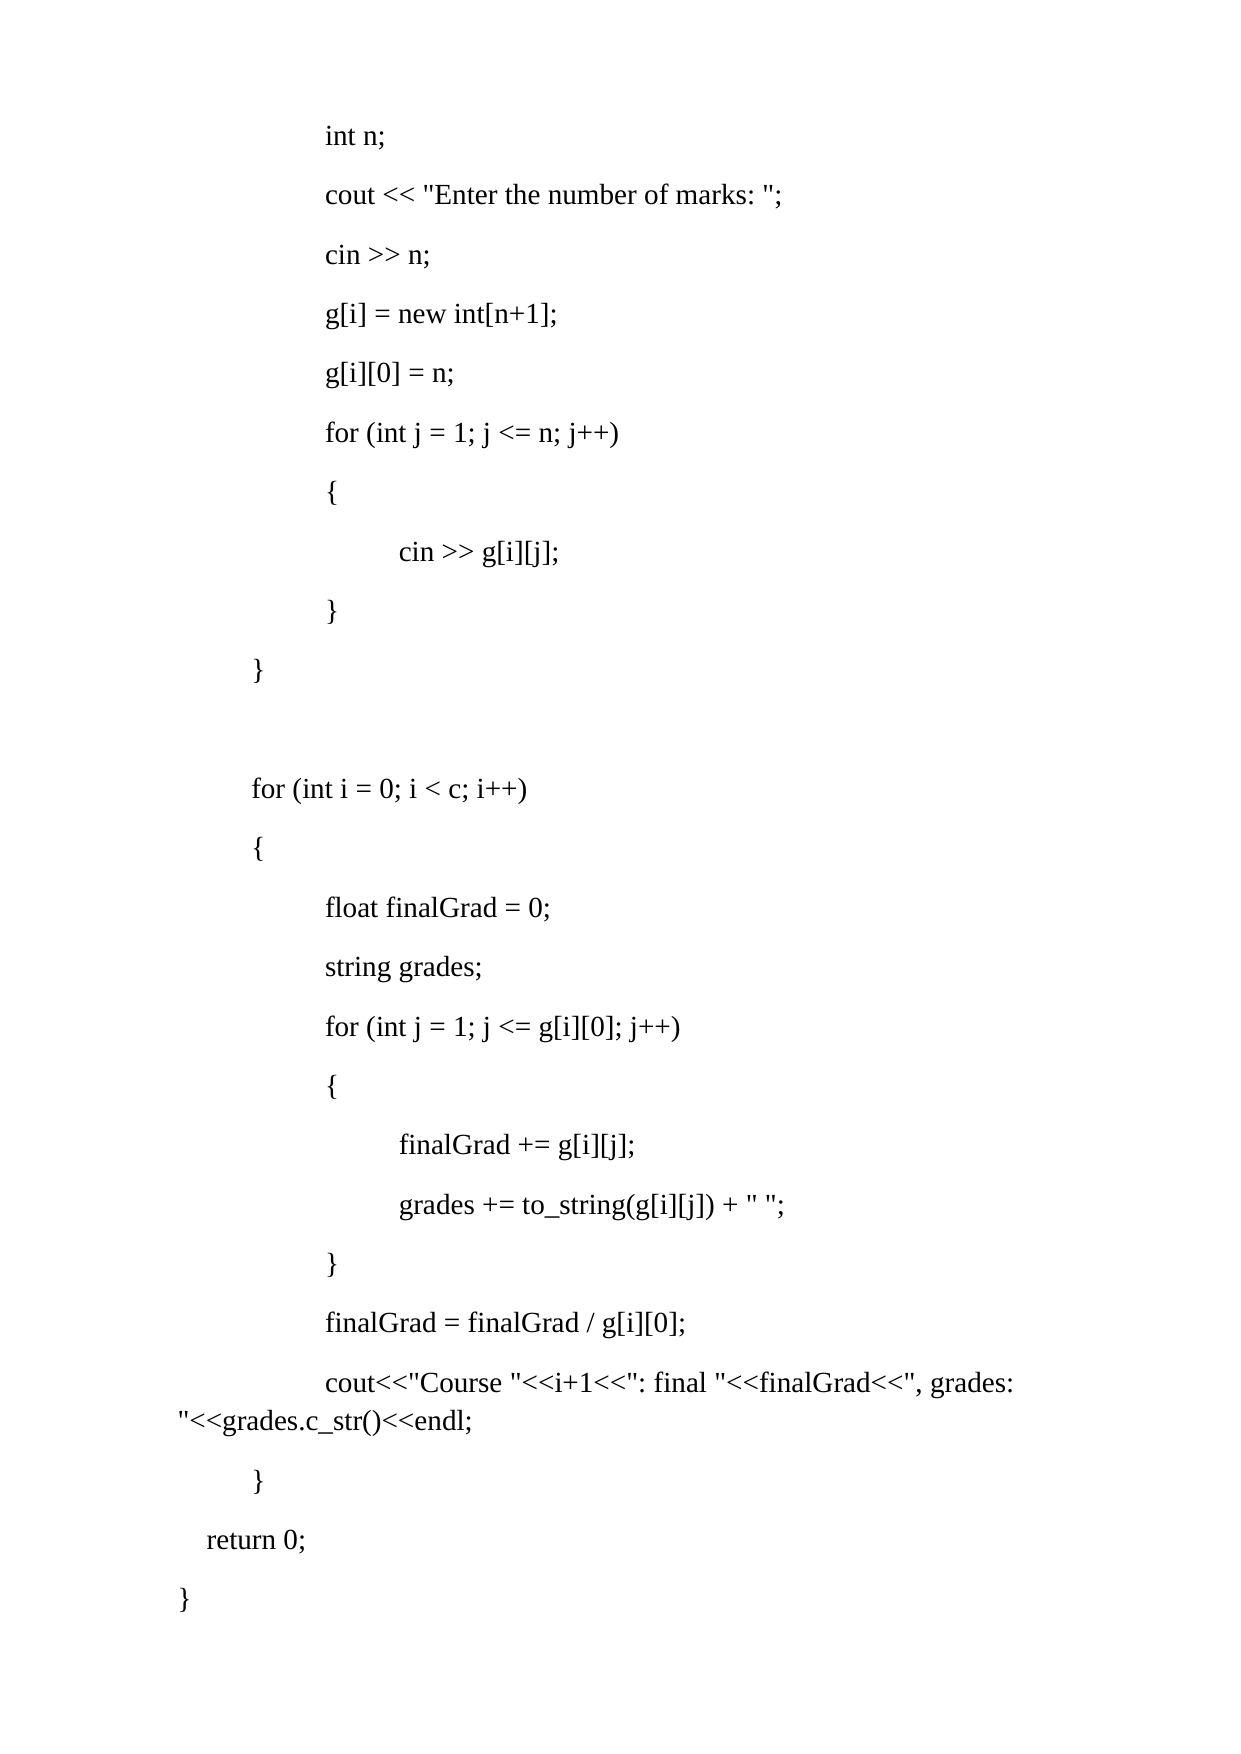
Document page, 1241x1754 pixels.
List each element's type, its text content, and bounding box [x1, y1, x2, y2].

text { [177, 474, 1152, 508]
text } [177, 593, 1152, 627]
text finalGrad += g[i][j]; [177, 1127, 1152, 1161]
text { [177, 831, 1152, 864]
text grades += to_string(g[i][j]) + " "; [177, 1187, 1152, 1220]
text } [177, 1463, 1152, 1496]
text cout<<"Course "<<i+1<<": final "<<finalGrad<<", grades: "<<grades.c_str()<<endl; [177, 1365, 1152, 1437]
text } [177, 1582, 1152, 1615]
text { [177, 1068, 1152, 1102]
text g[i] = new int[n+1]; [177, 296, 1152, 330]
text g[i][0] = n; [177, 356, 1152, 389]
text cin >> n; [177, 237, 1152, 270]
text float finalGrad = 0; [177, 890, 1152, 923]
text finalGrad = finalGrad / g[i][0]; [177, 1306, 1152, 1339]
text cin >> g[i][j]; [177, 534, 1152, 567]
text string grades; [177, 949, 1152, 983]
text cout << "Enter the number of marks: "; [177, 177, 1152, 211]
text for (int j = 1; j <= g[i][0]; j++) [177, 1009, 1152, 1042]
text } [177, 652, 1152, 686]
text } [177, 1246, 1152, 1280]
text for (int i = 0; i < c; i++) [177, 771, 1152, 805]
text int n; [177, 118, 1152, 152]
text return 0; [177, 1522, 1152, 1556]
text for (int j = 1; j <= n; j++) [177, 415, 1152, 448]
